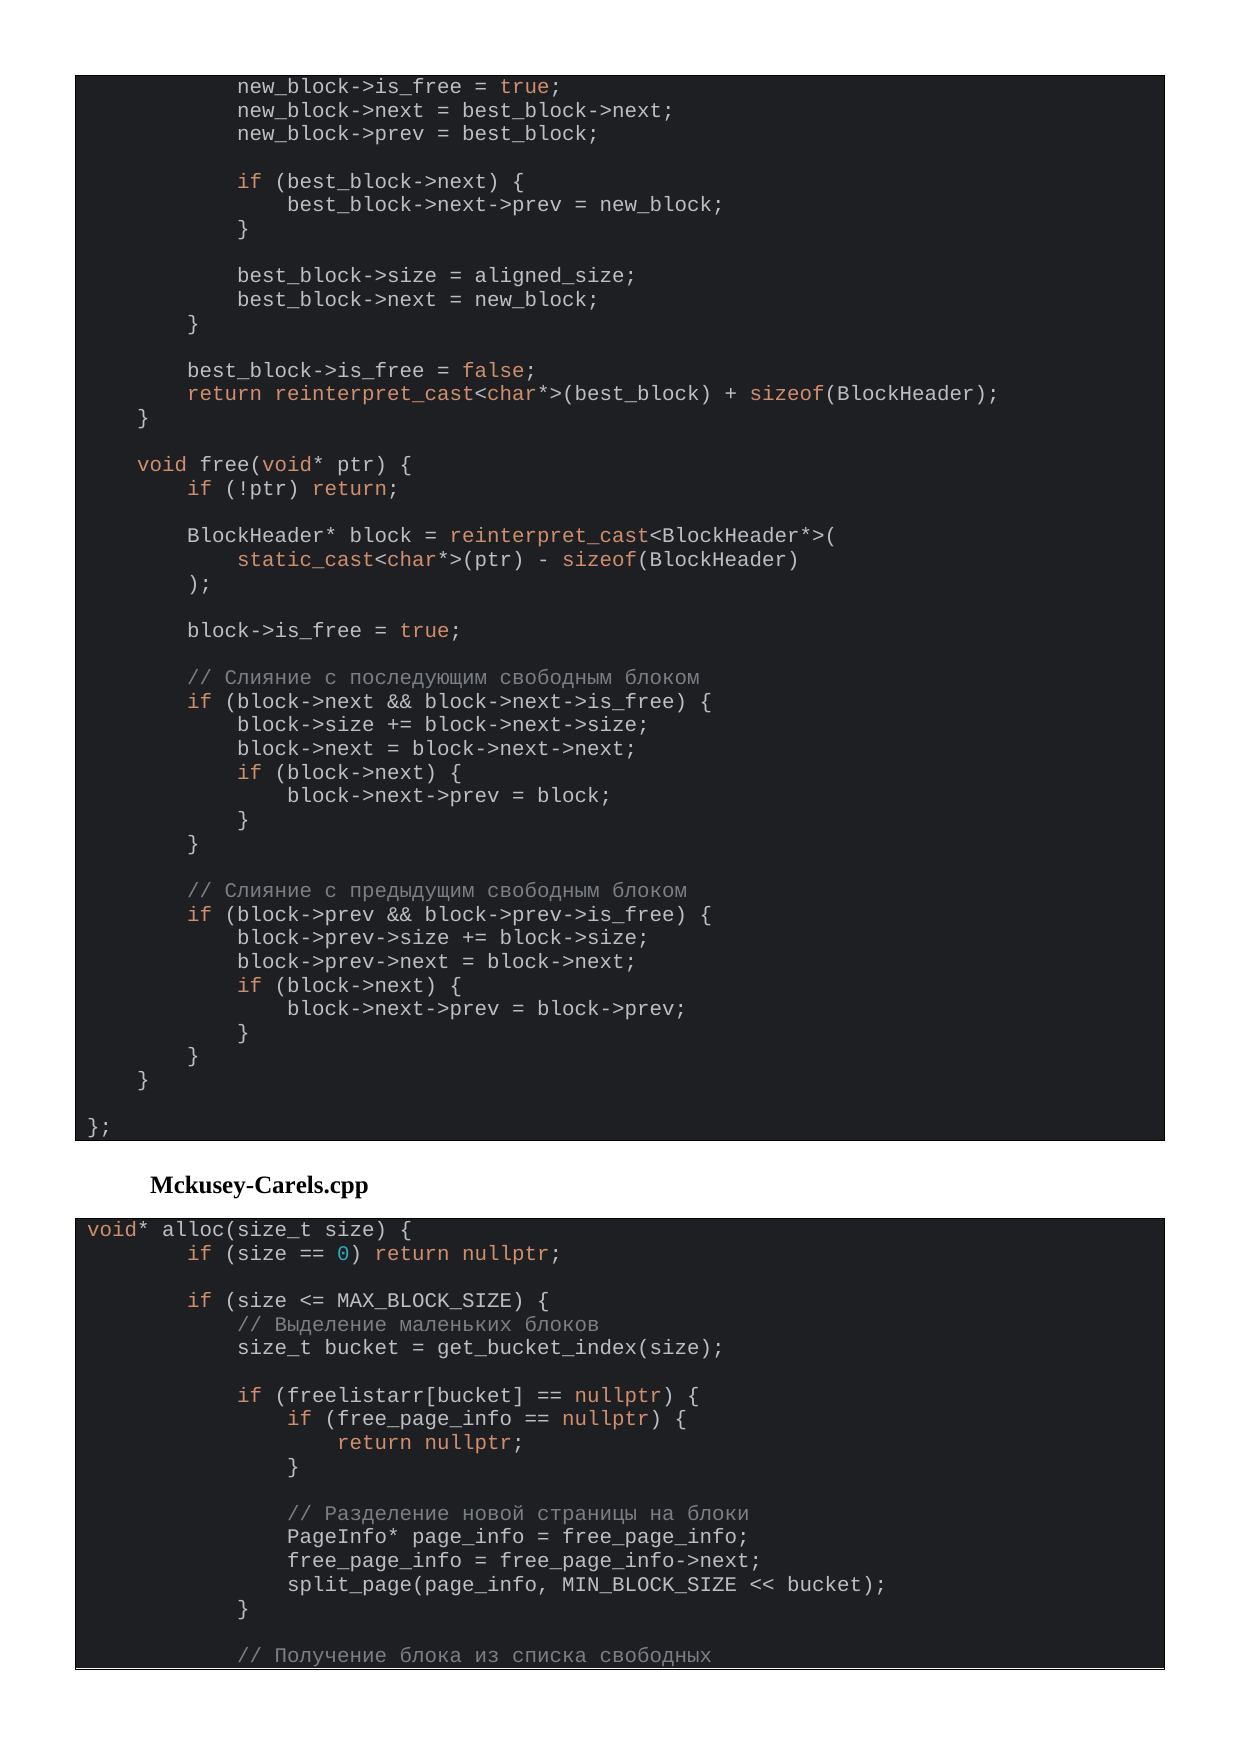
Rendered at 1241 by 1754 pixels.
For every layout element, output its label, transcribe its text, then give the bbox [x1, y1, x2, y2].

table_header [76, 1219, 1164, 1668]
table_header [76, 76, 1164, 1140]
text Mckusey-Carels.cpp [75, 1170, 1165, 1199]
